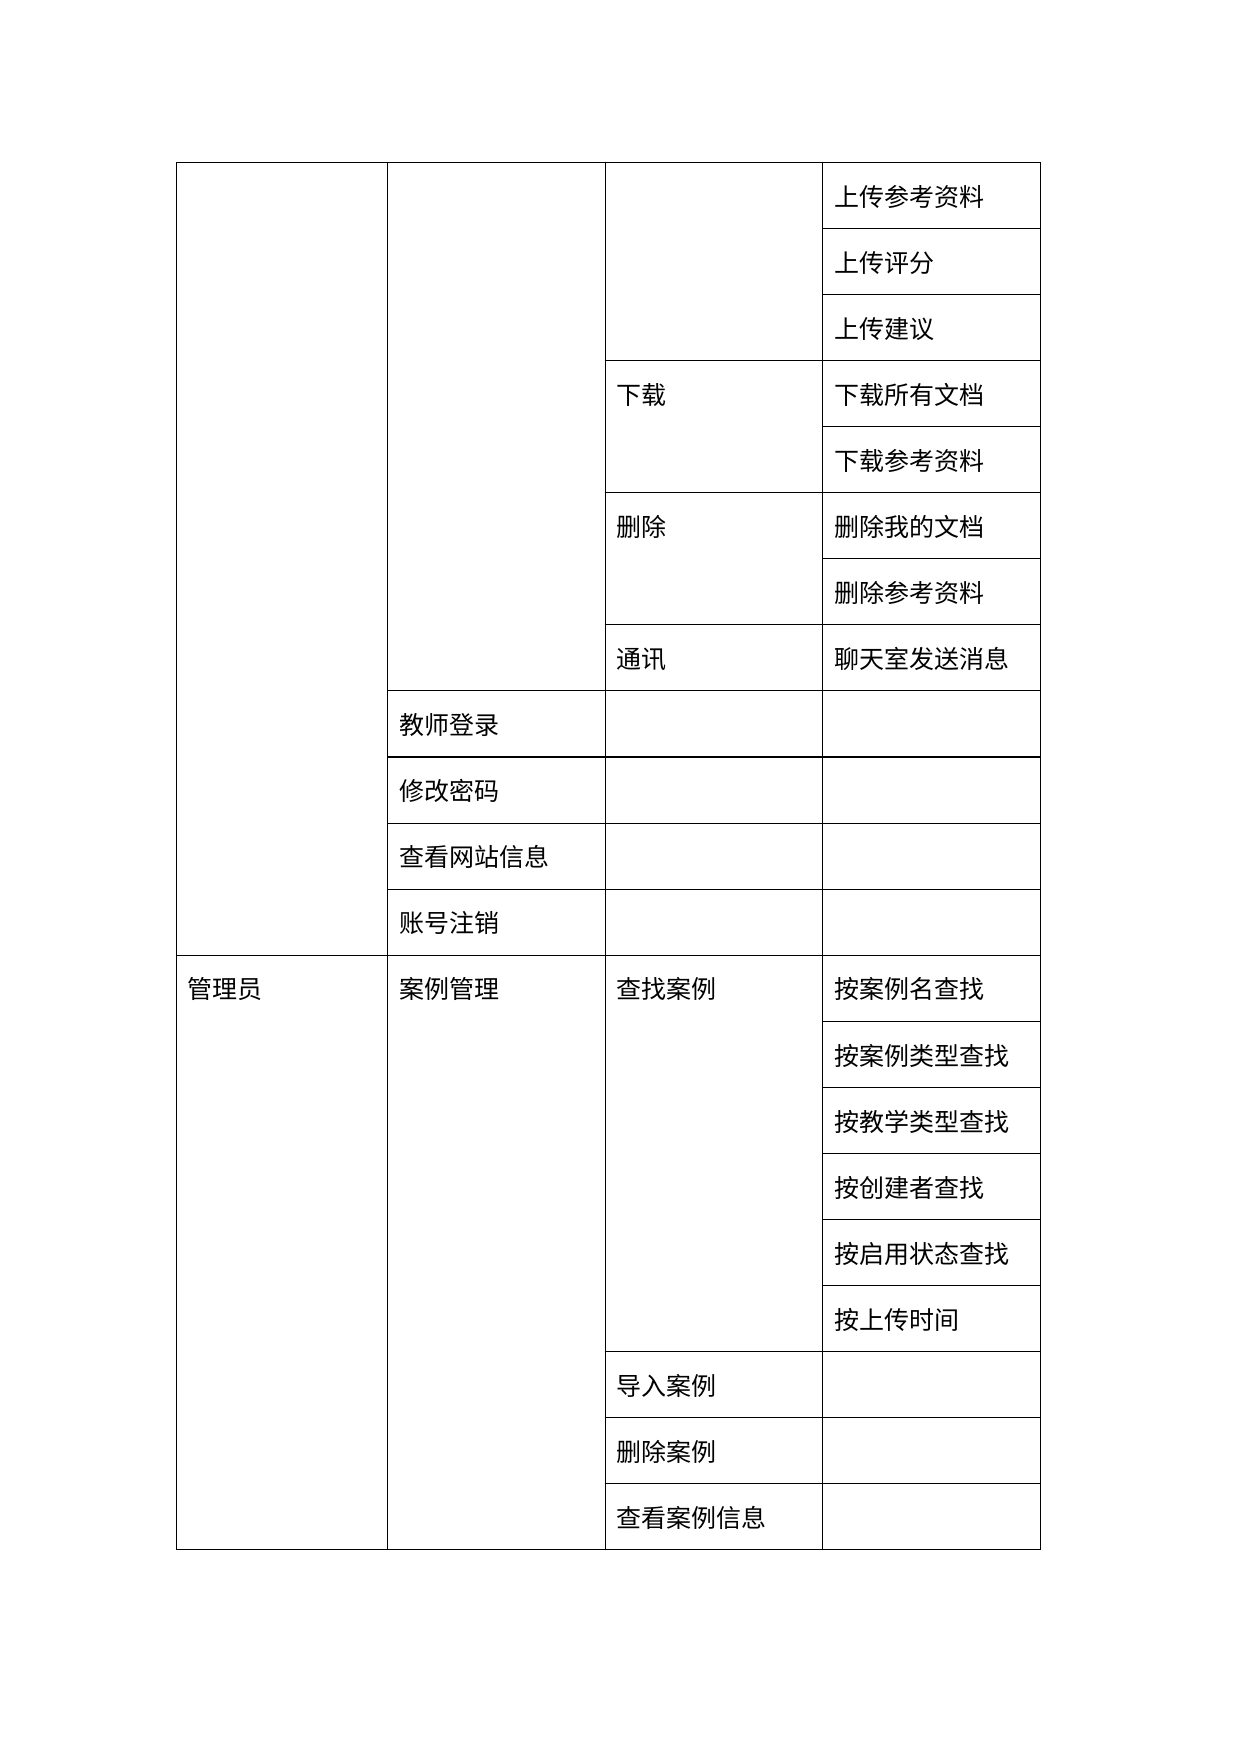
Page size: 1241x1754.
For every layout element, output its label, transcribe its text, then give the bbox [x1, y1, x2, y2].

table_cell [823, 890, 1040, 954]
table_cell [606, 758, 822, 822]
table_cell 下载所有文档 [823, 361, 1040, 426]
table_cell 按案例名查找 [823, 956, 1040, 1021]
table_cell [606, 691, 822, 756]
table_cell 修改密码 [388, 758, 605, 822]
table_cell 上传参考资料 [823, 163, 1040, 228]
table_cell 按创建者查找 [823, 1154, 1040, 1219]
table_cell 按上传时间 [823, 1286, 1040, 1351]
table_cell 删除我的文档 [823, 493, 1040, 558]
table_cell 按教学类型查找 [823, 1088, 1040, 1153]
table_cell 下载参考资料 [823, 427, 1040, 492]
table_cell [823, 691, 1040, 756]
table_cell 上传建议 [823, 295, 1040, 360]
table_cell 删除案例 [606, 1418, 822, 1483]
table_cell 按案例类型查找 [823, 1022, 1040, 1087]
table_cell 查找案例 [606, 956, 822, 1351]
table_cell 删除 [606, 493, 822, 624]
table_cell 通讯 [606, 625, 822, 690]
table_cell 聊天室发送消息 [823, 625, 1040, 690]
table_cell 教师登录 [388, 691, 605, 756]
table_cell [823, 758, 1040, 822]
table_cell 下载 [606, 361, 822, 492]
table_cell [823, 1484, 1040, 1549]
table_cell 查看案例信息 [606, 1484, 822, 1549]
table_cell 删除参考资料 [823, 559, 1040, 624]
table_cell [823, 824, 1040, 888]
table_cell [823, 1418, 1040, 1483]
table_cell 查看网站信息 [388, 824, 605, 888]
table_cell 管理员 [177, 956, 387, 1549]
table_cell 导入案例 [606, 1352, 822, 1417]
table_cell 上传评分 [823, 229, 1040, 294]
table_cell [606, 890, 822, 954]
table_cell [823, 1352, 1040, 1417]
table_cell 案例管理 [388, 956, 605, 1549]
table_cell 账号注销 [388, 890, 605, 954]
table_cell [606, 824, 822, 888]
table_cell 按启用状态查找 [823, 1220, 1040, 1285]
